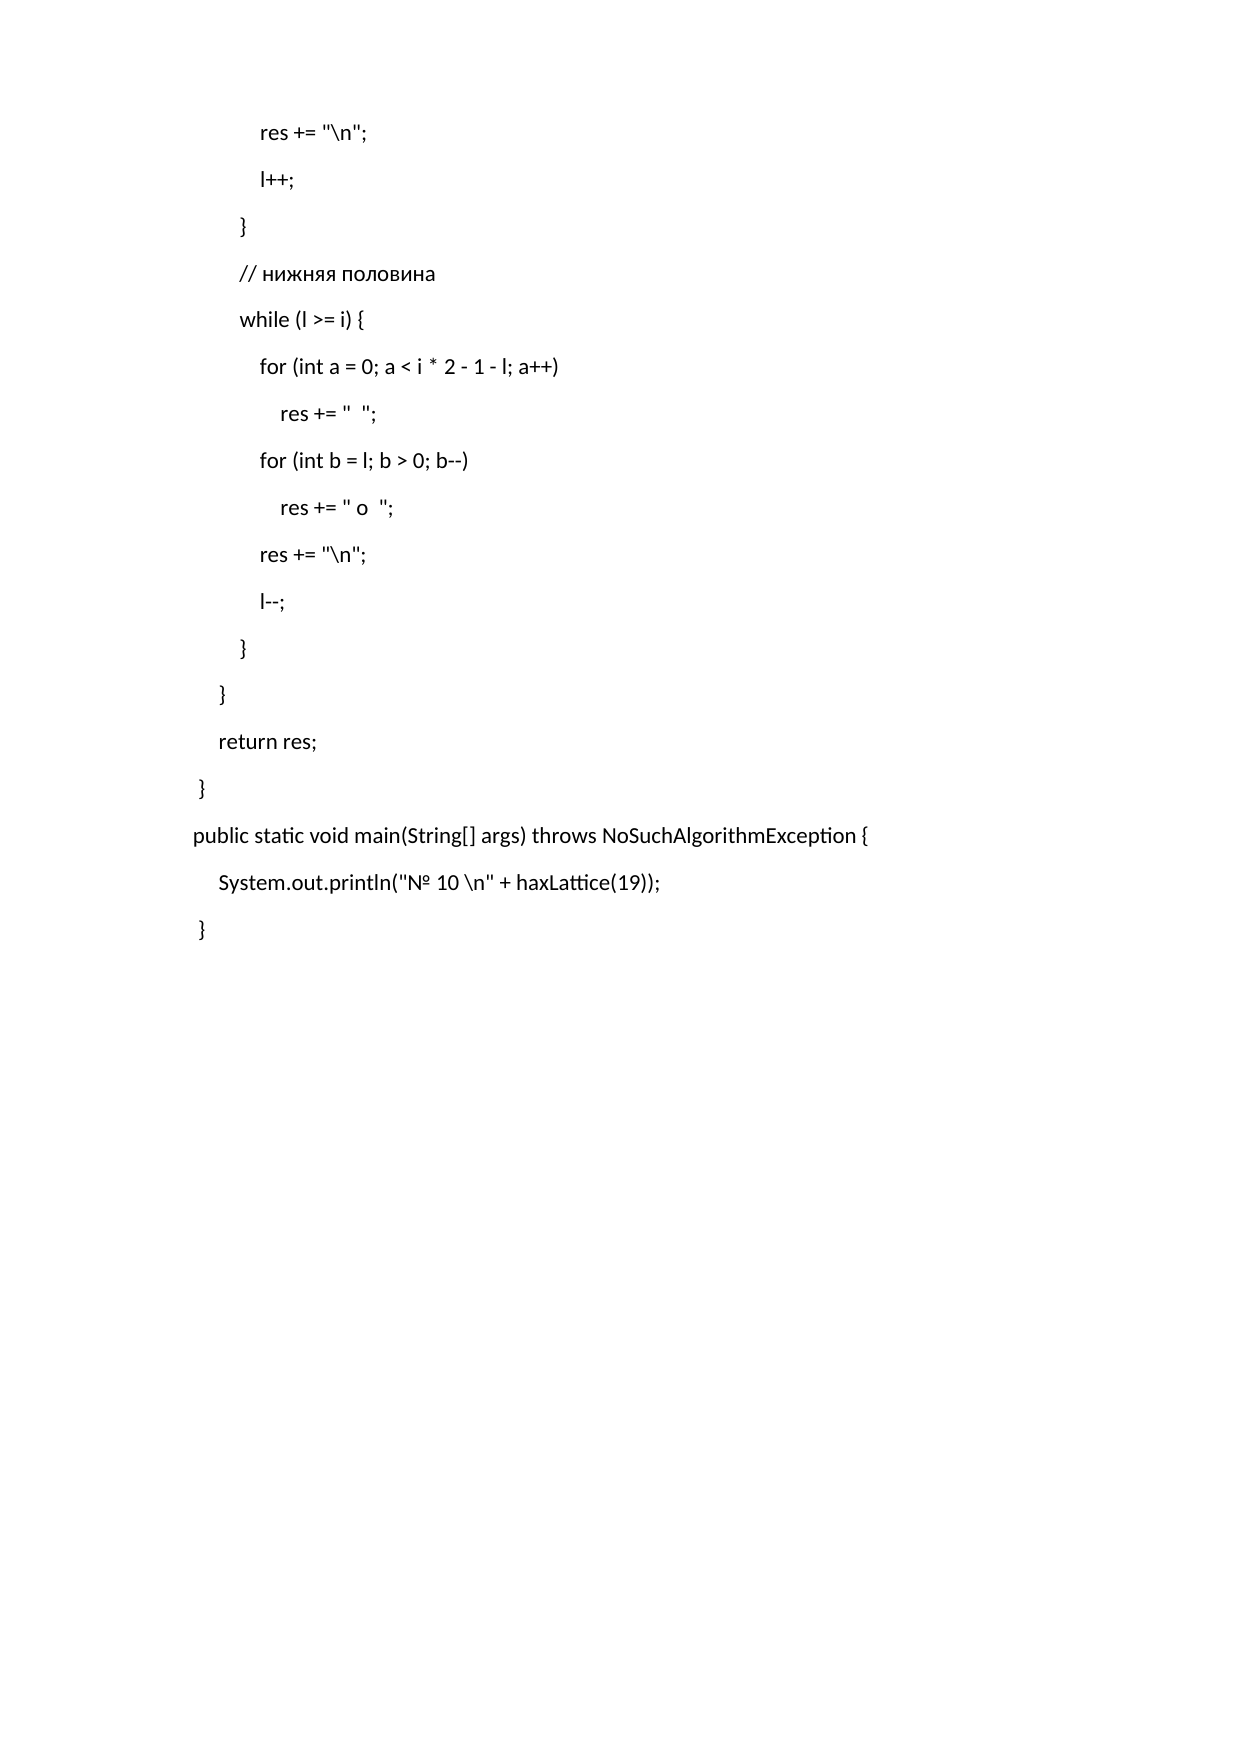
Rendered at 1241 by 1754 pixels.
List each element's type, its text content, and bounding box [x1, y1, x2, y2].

text l++; [177, 165, 1152, 193]
text for (int b = l; b > 0; b--) [177, 446, 1152, 474]
text res += " "; [177, 399, 1152, 427]
text return res; [177, 727, 1152, 756]
text public static void main(String[] args) throws NoSuchAlgorithmException { [177, 821, 1152, 849]
text System.out.println("№ 10 \n" + haxLattice(19)); [177, 868, 1152, 896]
text while (l >= i) { [177, 306, 1152, 334]
text } [177, 681, 1152, 709]
text } [177, 634, 1152, 662]
text } [177, 915, 1152, 943]
text for (int a = 0; a < i * 2 - 1 - l; a++) [177, 352, 1152, 381]
text } [177, 774, 1152, 802]
text } [177, 212, 1152, 240]
text res += " o "; [177, 493, 1152, 521]
text // нижняя половина [177, 259, 1152, 287]
text l--; [177, 587, 1152, 615]
text res += "\n"; [177, 540, 1152, 568]
text res += "\n"; [177, 118, 1152, 146]
